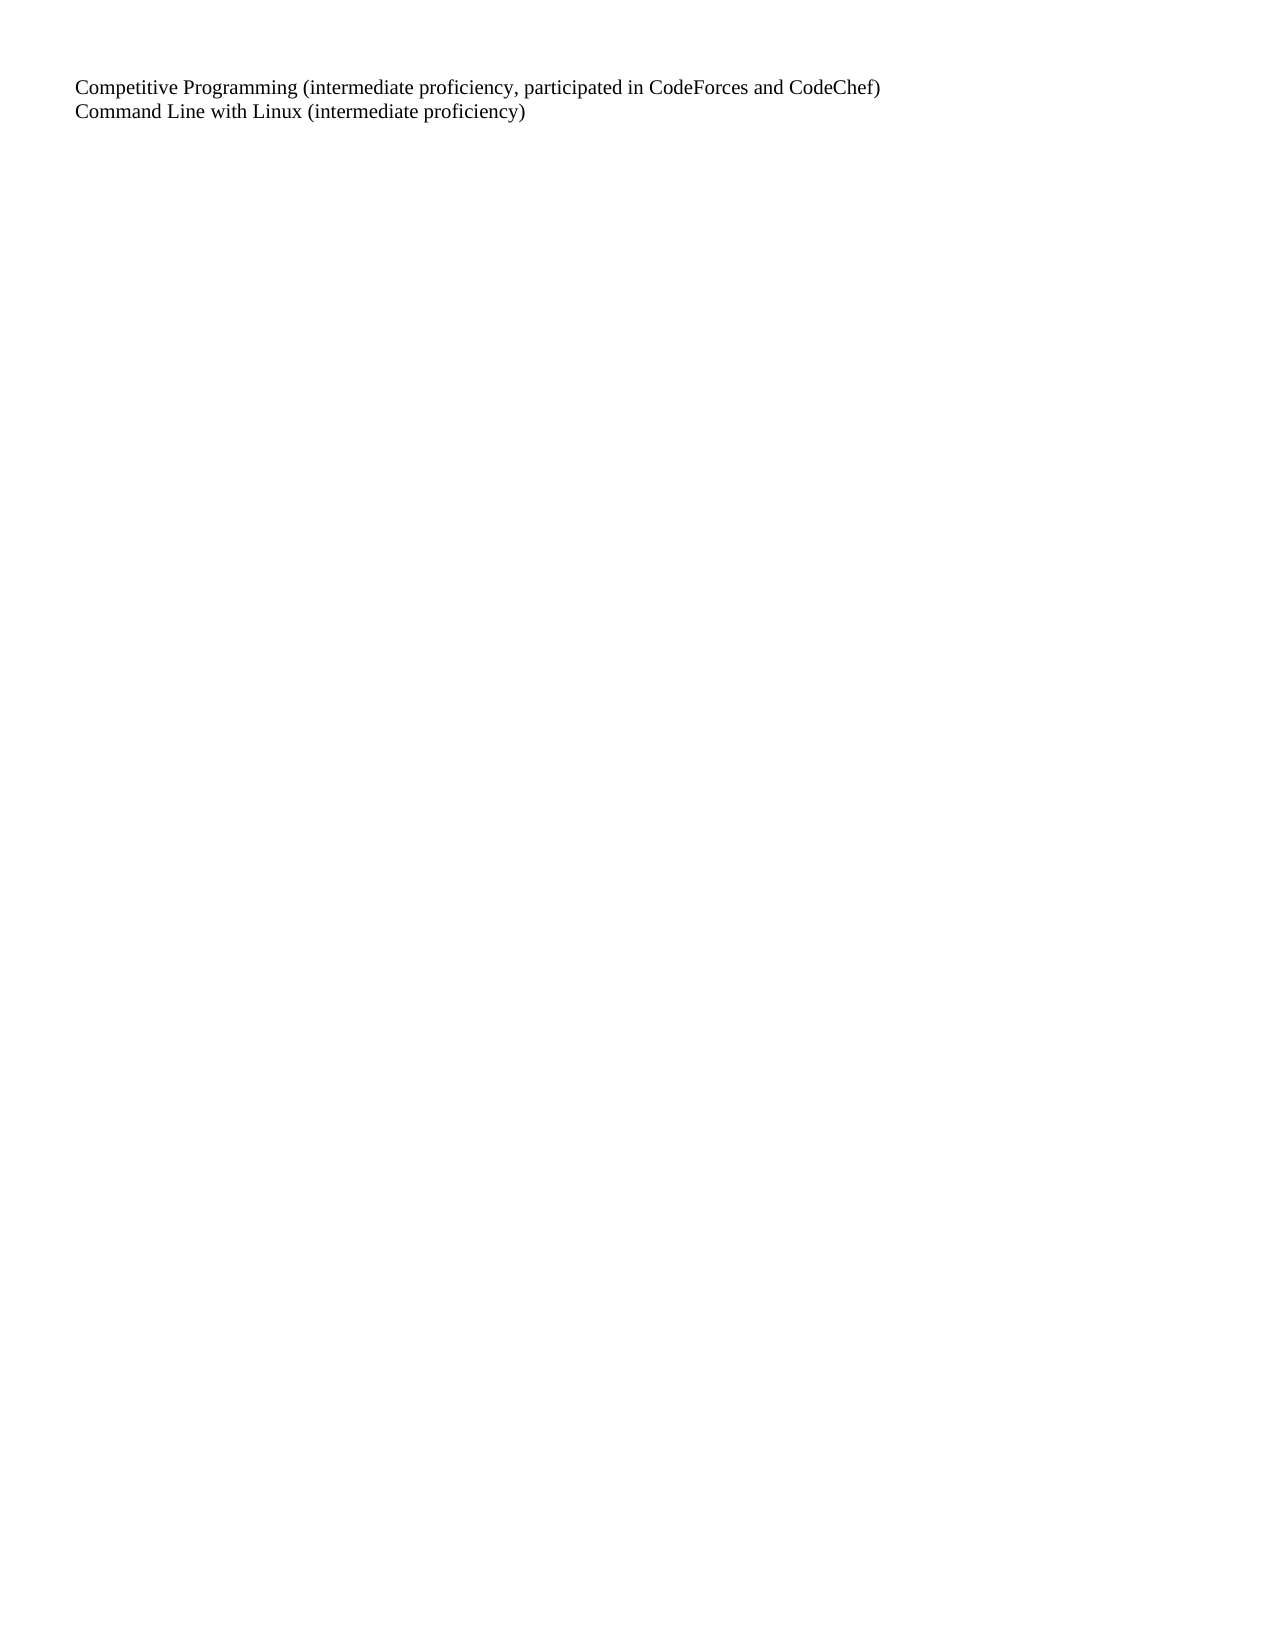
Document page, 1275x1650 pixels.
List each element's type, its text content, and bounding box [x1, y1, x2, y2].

text Competitive Programming (intermediate proficiency, participated in CodeForces and CodeChef) [75, 75, 1200, 99]
text Command Line with Linux (intermediate proficiency) [75, 99, 1200, 123]
